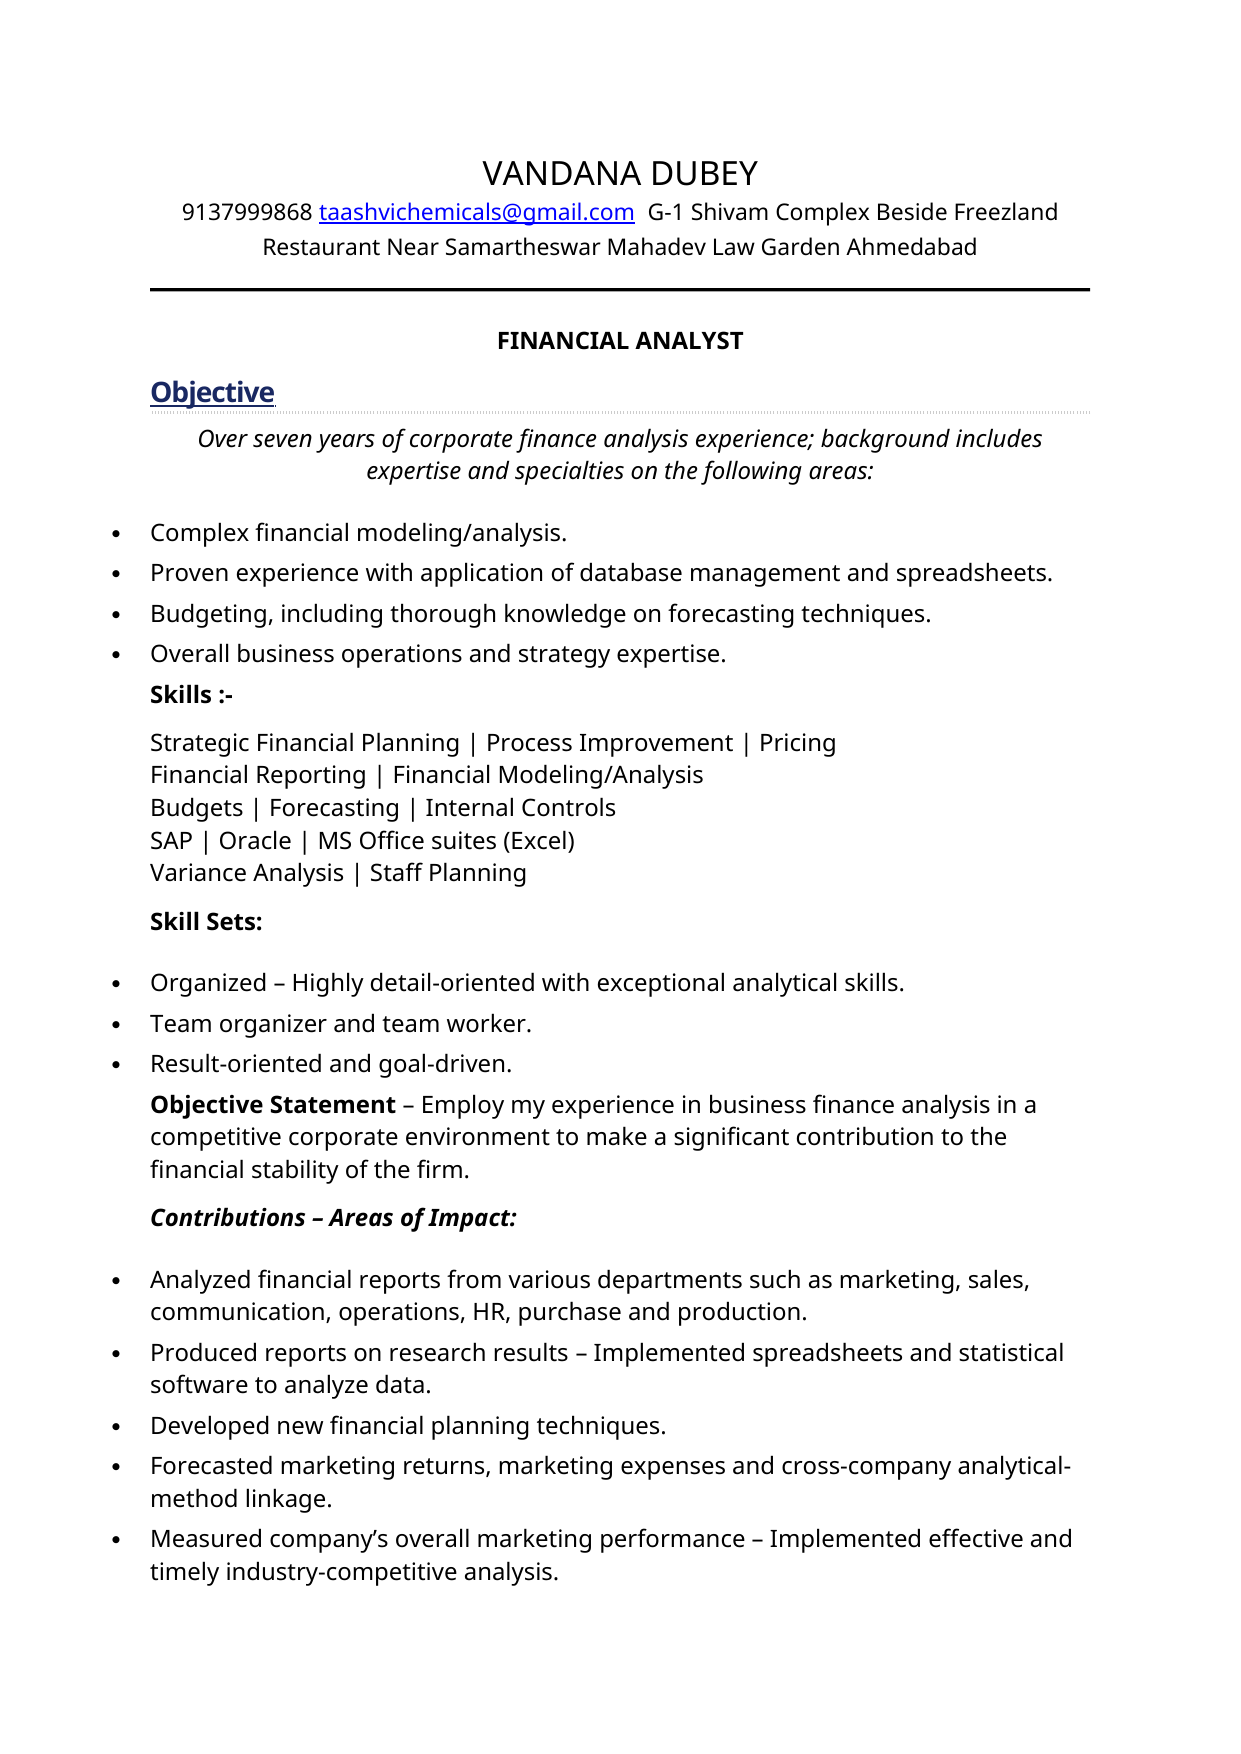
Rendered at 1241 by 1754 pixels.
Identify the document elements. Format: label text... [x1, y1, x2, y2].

text Strategic Financial Planning | Process Improvement | Pricing Financial Reporting | Financial Modeling/Analysis Budgets | Forecasting | Internal Controls SAP | Oracle | MS Office suites (Excel) Variance Analysis | Staff Planning [150, 726, 1090, 889]
text Objective Statement – Employ my experience in business finance analysis in a competitive corporate environment to make a significant contribution to the financial stability of the firm. [150, 1087, 1090, 1185]
list Result-oriented and goal-driven. [112, 1047, 1090, 1079]
list Team organizer and team worker. [112, 1007, 1090, 1039]
text Contributions – Areas of Impact: [150, 1201, 1090, 1233]
text Objective [150, 372, 1090, 414]
list Developed new financial planning techniques. [112, 1409, 1090, 1441]
text 9137999868 taashvichemicals@gmail.com G-1 Shivam Complex Beside Freezland Restaurant Near Samartheswar Mahadev Law Garden Ahmedabad [150, 195, 1090, 263]
list Forecasted marketing returns, marketing expenses and cross-company analytical-method linkage. [112, 1449, 1090, 1514]
text FINANCIAL ANALYST [150, 324, 1090, 357]
list Organized – Highly detail-oriented with exceptional analytical skills. [112, 966, 1090, 999]
text VANDANA DUBEY [150, 150, 1090, 195]
text Skills :- [150, 677, 1090, 710]
list Produced reports on research results – Implemented spreadsheets and statistical software to analyze data. [112, 1336, 1090, 1401]
text Skill Sets: [150, 904, 1090, 937]
list Budgeting, including thorough knowledge on forecasting techniques. [112, 597, 1090, 629]
list Measured company’s overall marketing performance – Implemented effective and timely industry-competitive analysis. [112, 1522, 1090, 1587]
list Analyzed financial reports from various departments such as marketing, sales, communication, operations, HR, purchase and production. [112, 1263, 1090, 1328]
text Over seven years of corporate finance analysis experience; background includes expertise and specialties on the following areas: [150, 421, 1090, 487]
list Proven experience with application of database management and spreadsheets. [112, 556, 1090, 589]
list Complex financial modeling/analysis. [112, 516, 1090, 548]
list Overall business operations and strategy expertise. [112, 637, 1090, 670]
